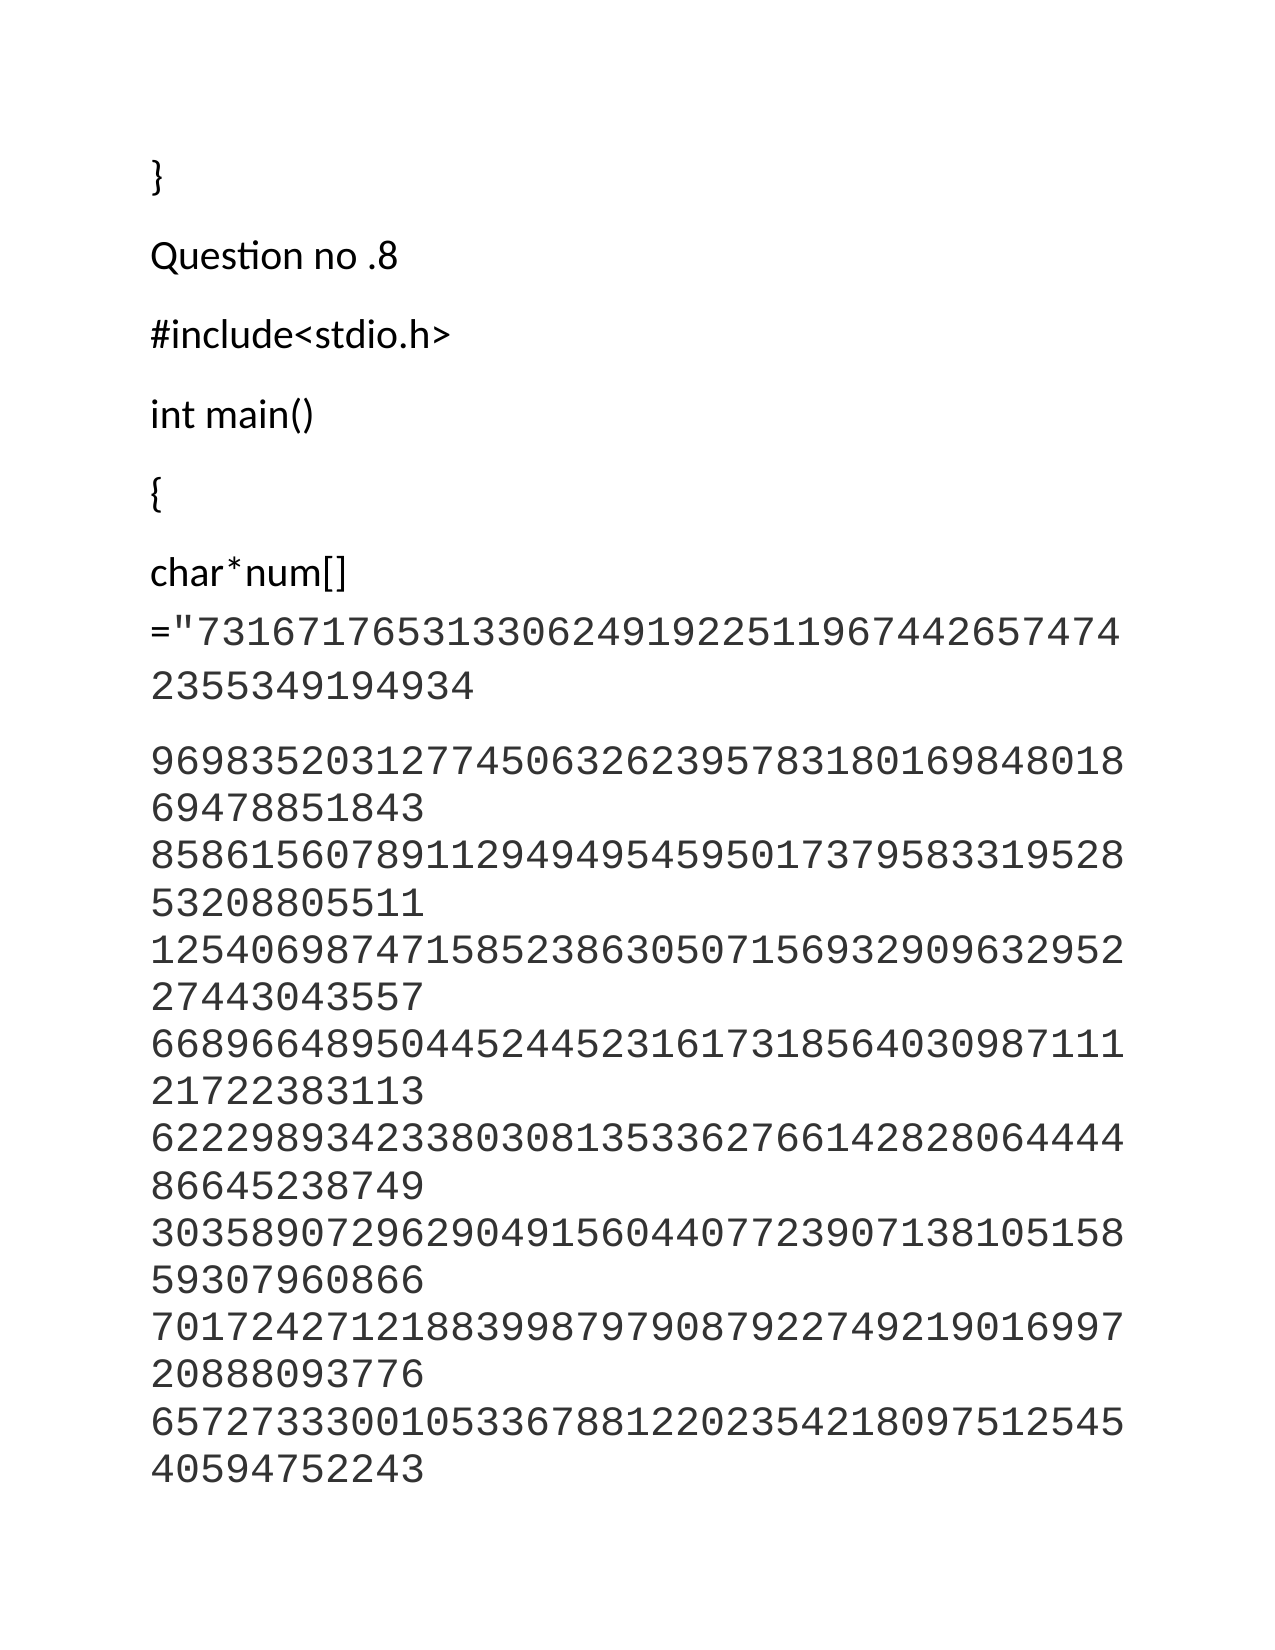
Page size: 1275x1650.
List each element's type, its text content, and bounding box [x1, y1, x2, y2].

text 96983520312774506326239578318016984801869478851843 [150, 740, 1125, 834]
text 12540698747158523863050715693290963295227443043557 [150, 928, 1125, 1023]
text 85861560789112949495459501737958331952853208805511 [150, 834, 1125, 928]
text #include<stdio.h> [150, 308, 1125, 359]
text Question no .8 [150, 229, 1125, 280]
text char*num[]="73167176531330624919225119674426574742355349194934 [150, 546, 1125, 712]
text int main() [150, 388, 1125, 439]
text 65727333001053367881220235421809751254540594752243 [150, 1400, 1125, 1495]
text 30358907296290491560440772390713810515859307960866 [150, 1212, 1125, 1306]
text 62229893423380308135336276614282806444486645238749 [150, 1117, 1125, 1212]
text } [150, 150, 1125, 201]
text 70172427121883998797908792274921901699720888093776 [150, 1306, 1125, 1400]
text 66896648950445244523161731856403098711121722383113 [150, 1023, 1125, 1117]
text { [150, 467, 1125, 518]
